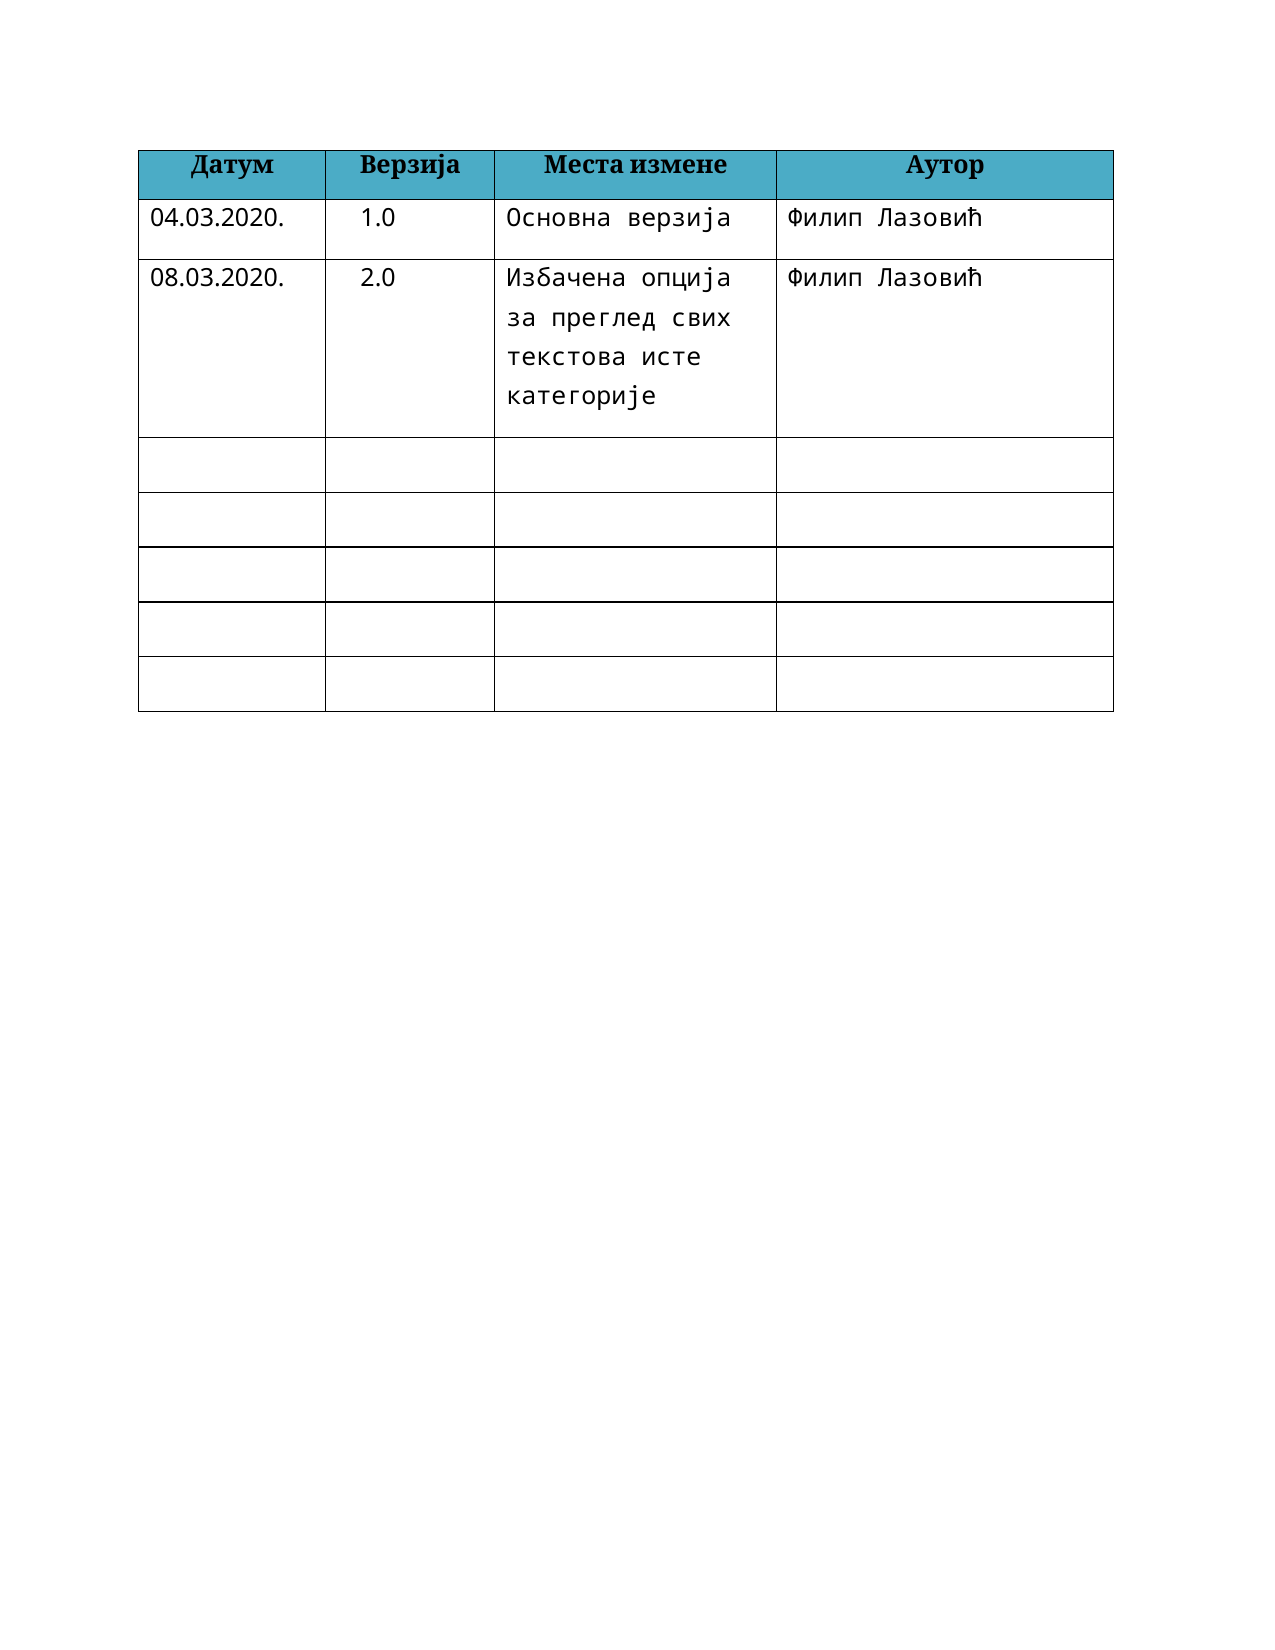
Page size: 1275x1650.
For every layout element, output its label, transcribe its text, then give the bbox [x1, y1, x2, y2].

table_header Верзија [326, 151, 494, 199]
table_cell Филип Лазовић [777, 260, 1113, 437]
table_cell [326, 438, 494, 492]
table_cell [139, 657, 325, 711]
table_cell [777, 548, 1113, 601]
table_cell [777, 493, 1113, 546]
table_header Датум [139, 151, 325, 199]
table_cell [495, 657, 776, 711]
table_cell 2.0 [326, 260, 494, 437]
table_cell [495, 603, 776, 656]
table_cell [326, 493, 494, 546]
table_cell Филип Лазовић [777, 200, 1113, 259]
table_cell [139, 493, 325, 546]
table_cell Основна верзија [495, 200, 776, 259]
table_cell [326, 548, 494, 601]
table_cell [777, 438, 1113, 492]
table_cell 04.03.2020. [139, 200, 325, 259]
table_header Места измене [495, 151, 776, 199]
table_header Аутор [777, 151, 1113, 199]
table_cell [326, 657, 494, 711]
table_cell [139, 603, 325, 656]
table_cell Избачена опција за преглед свих текстова исте категорије [495, 260, 776, 437]
table_cell [139, 548, 325, 601]
table_cell [777, 603, 1113, 656]
table_cell 08.03.2020. [139, 260, 325, 437]
table_cell [326, 603, 494, 656]
table_cell 1.0 [326, 200, 494, 259]
table_cell [777, 657, 1113, 711]
table_cell [495, 438, 776, 492]
table_cell [495, 493, 776, 546]
table_cell [139, 438, 325, 492]
table_cell [495, 548, 776, 601]
